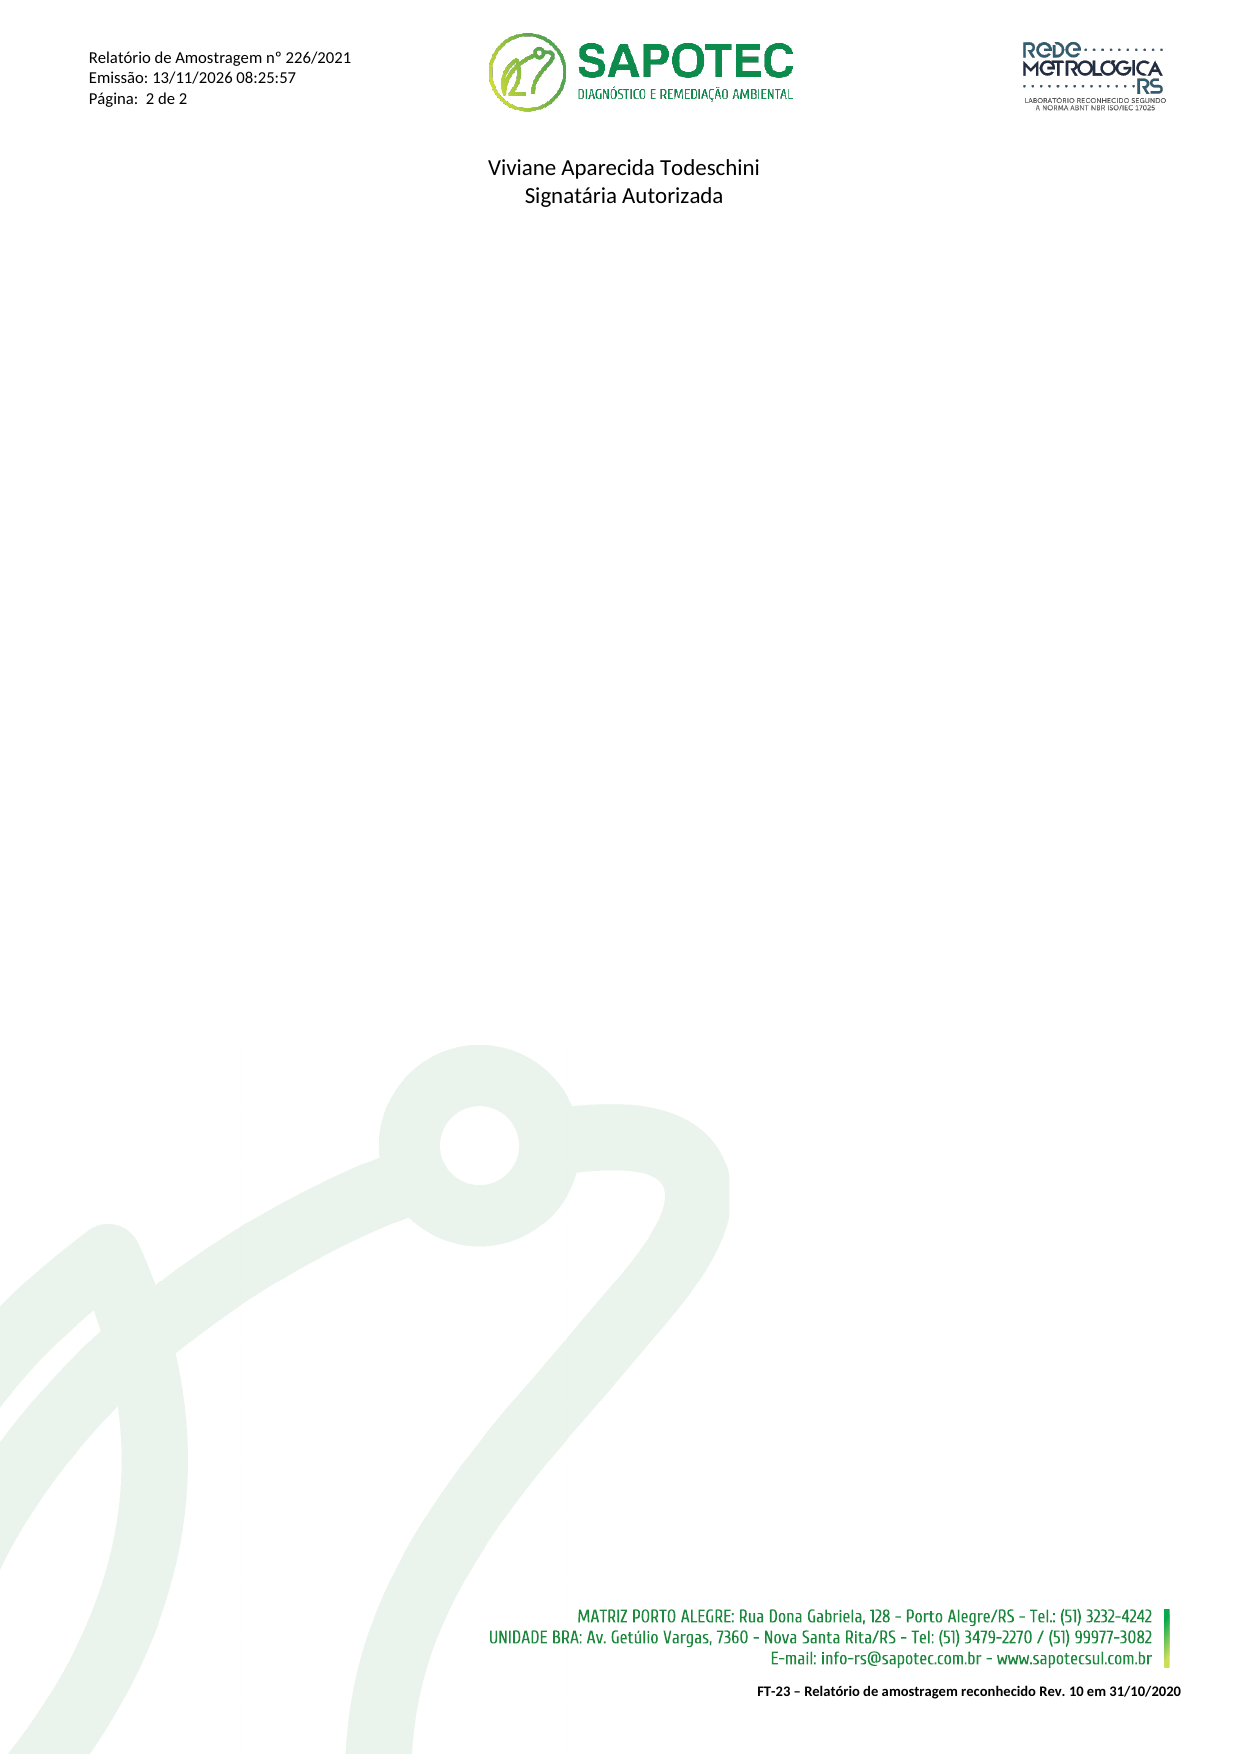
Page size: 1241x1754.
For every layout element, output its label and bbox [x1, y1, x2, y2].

picture [1021, 35, 1167, 117]
table_cell [89, 150, 1159, 212]
